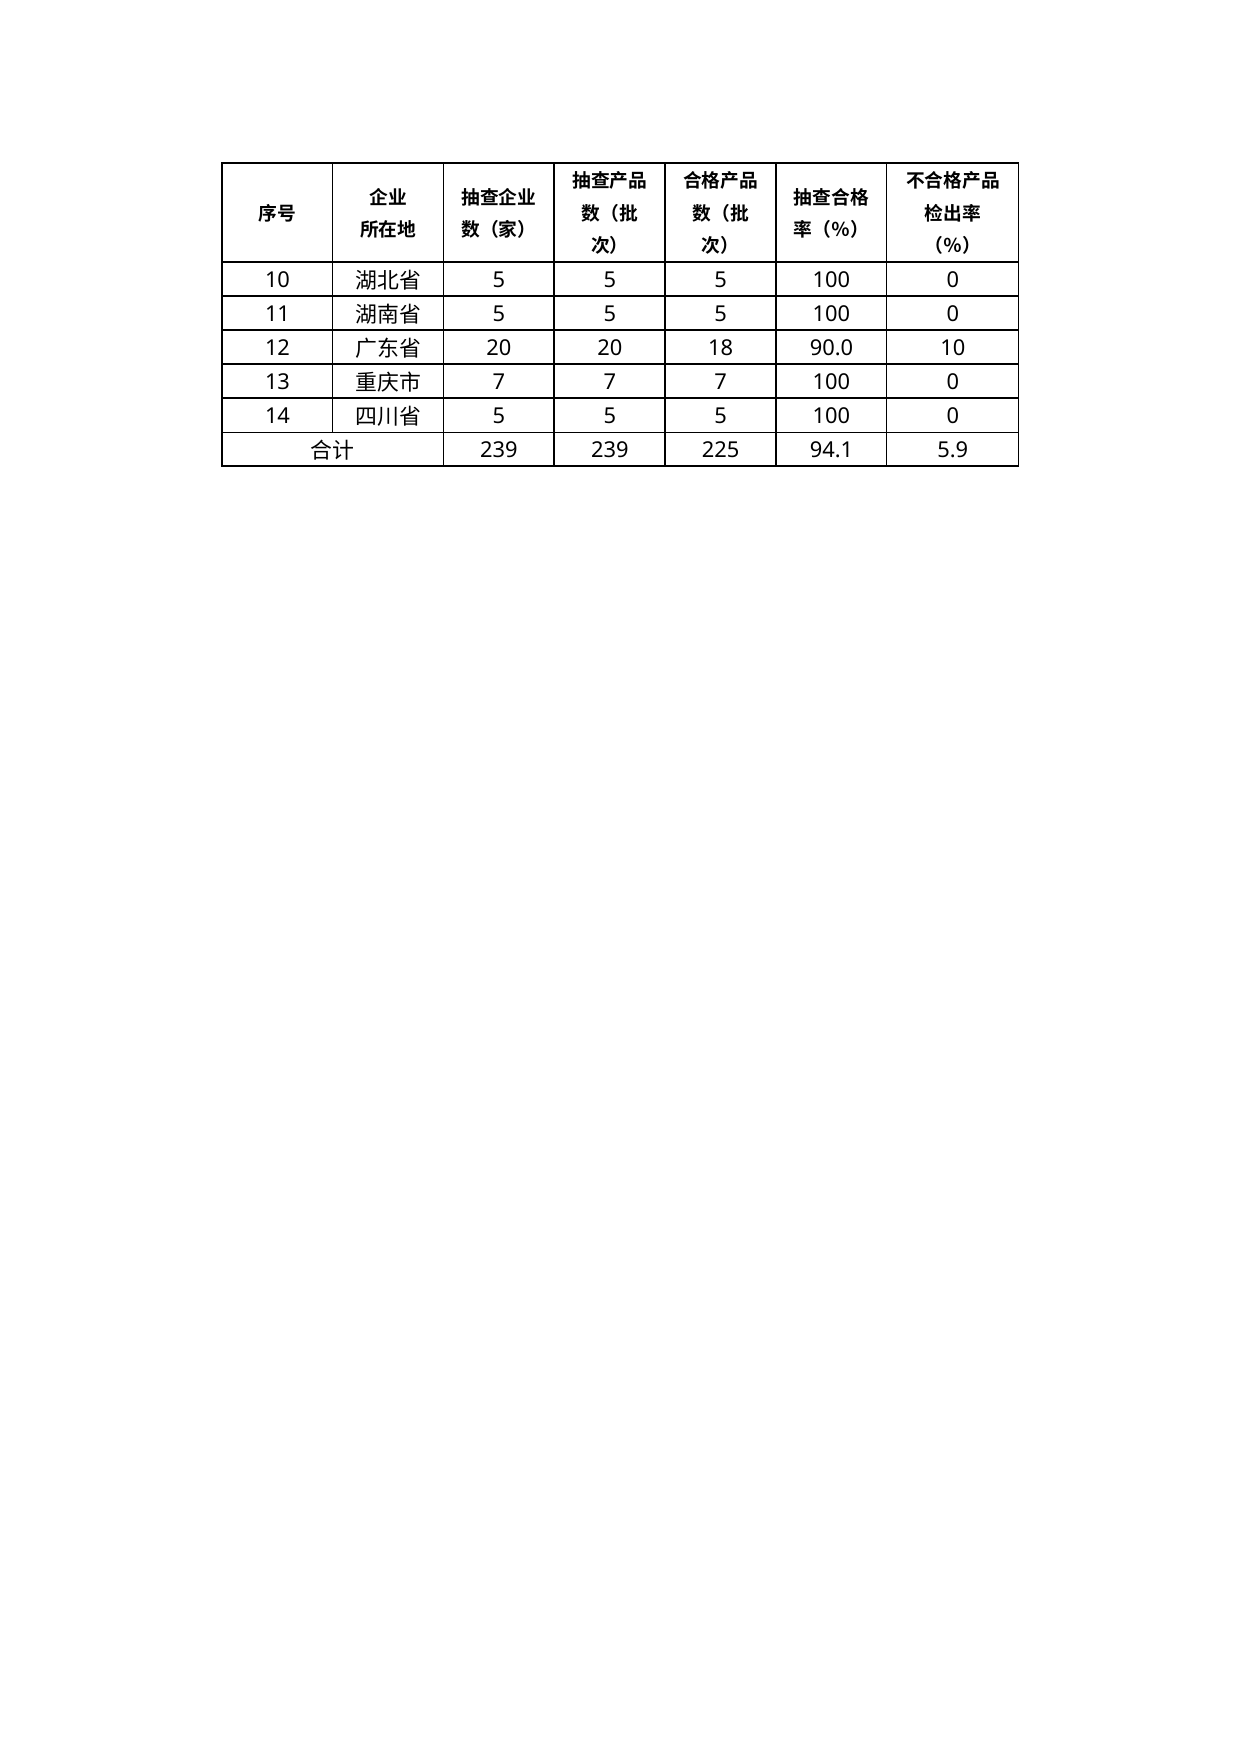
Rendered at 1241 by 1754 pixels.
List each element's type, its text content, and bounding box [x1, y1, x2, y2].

table_cell 20 [444, 331, 553, 363]
table_header 不合格产品检出率（％） [887, 164, 1018, 261]
table_cell 0 [887, 365, 1018, 397]
table_cell 广东省 [333, 331, 443, 363]
table_cell 5 [555, 263, 664, 295]
table_header 合格产品数（批次） [666, 164, 775, 261]
table_cell 7 [666, 365, 775, 397]
table_cell 0 [887, 297, 1018, 329]
table_cell 13 [223, 365, 332, 397]
table_cell 0 [887, 263, 1018, 295]
table_header 序号 [223, 164, 332, 261]
table_cell 5 [555, 399, 664, 431]
table_cell 10 [887, 331, 1018, 363]
table_header 抽查产品数（批次） [555, 164, 664, 261]
table_cell 四川省 [333, 399, 443, 431]
table_cell 100 [777, 365, 886, 397]
table_cell 11 [223, 297, 332, 329]
table_cell 18 [666, 331, 775, 363]
table_cell 合计 [223, 433, 443, 465]
table_cell 20 [555, 331, 664, 363]
table_cell 100 [777, 263, 886, 295]
table_cell 5 [666, 263, 775, 295]
table_header 抽查企业数（家） [444, 164, 553, 261]
table_cell 5 [555, 297, 664, 329]
table_cell 100 [777, 399, 886, 431]
table_cell 5 [666, 399, 775, 431]
table_cell 7 [444, 365, 553, 397]
table_cell 100 [777, 297, 886, 329]
table_header 企业 所在地 [333, 164, 443, 261]
table_cell 5 [444, 297, 553, 329]
table_cell 225 [666, 433, 775, 465]
table_cell 239 [444, 433, 553, 465]
table_cell 7 [555, 365, 664, 397]
table_cell 239 [555, 433, 664, 465]
table_cell 12 [223, 331, 332, 363]
table_cell 5 [444, 263, 553, 295]
table_cell 湖南省 [333, 297, 443, 329]
table_cell 湖北省 [333, 263, 443, 295]
table_cell 14 [223, 399, 332, 431]
table_cell 重庆市 [333, 365, 443, 397]
table_cell 90.0 [777, 331, 886, 363]
table_cell 5 [666, 297, 775, 329]
table_cell 5 [444, 399, 553, 431]
table_cell 94.1 [777, 433, 886, 465]
table_header 抽查合格率（％） [777, 164, 886, 261]
table_cell 0 [887, 399, 1018, 431]
table_cell 5.9 [887, 433, 1018, 465]
table_cell 10 [223, 263, 332, 295]
